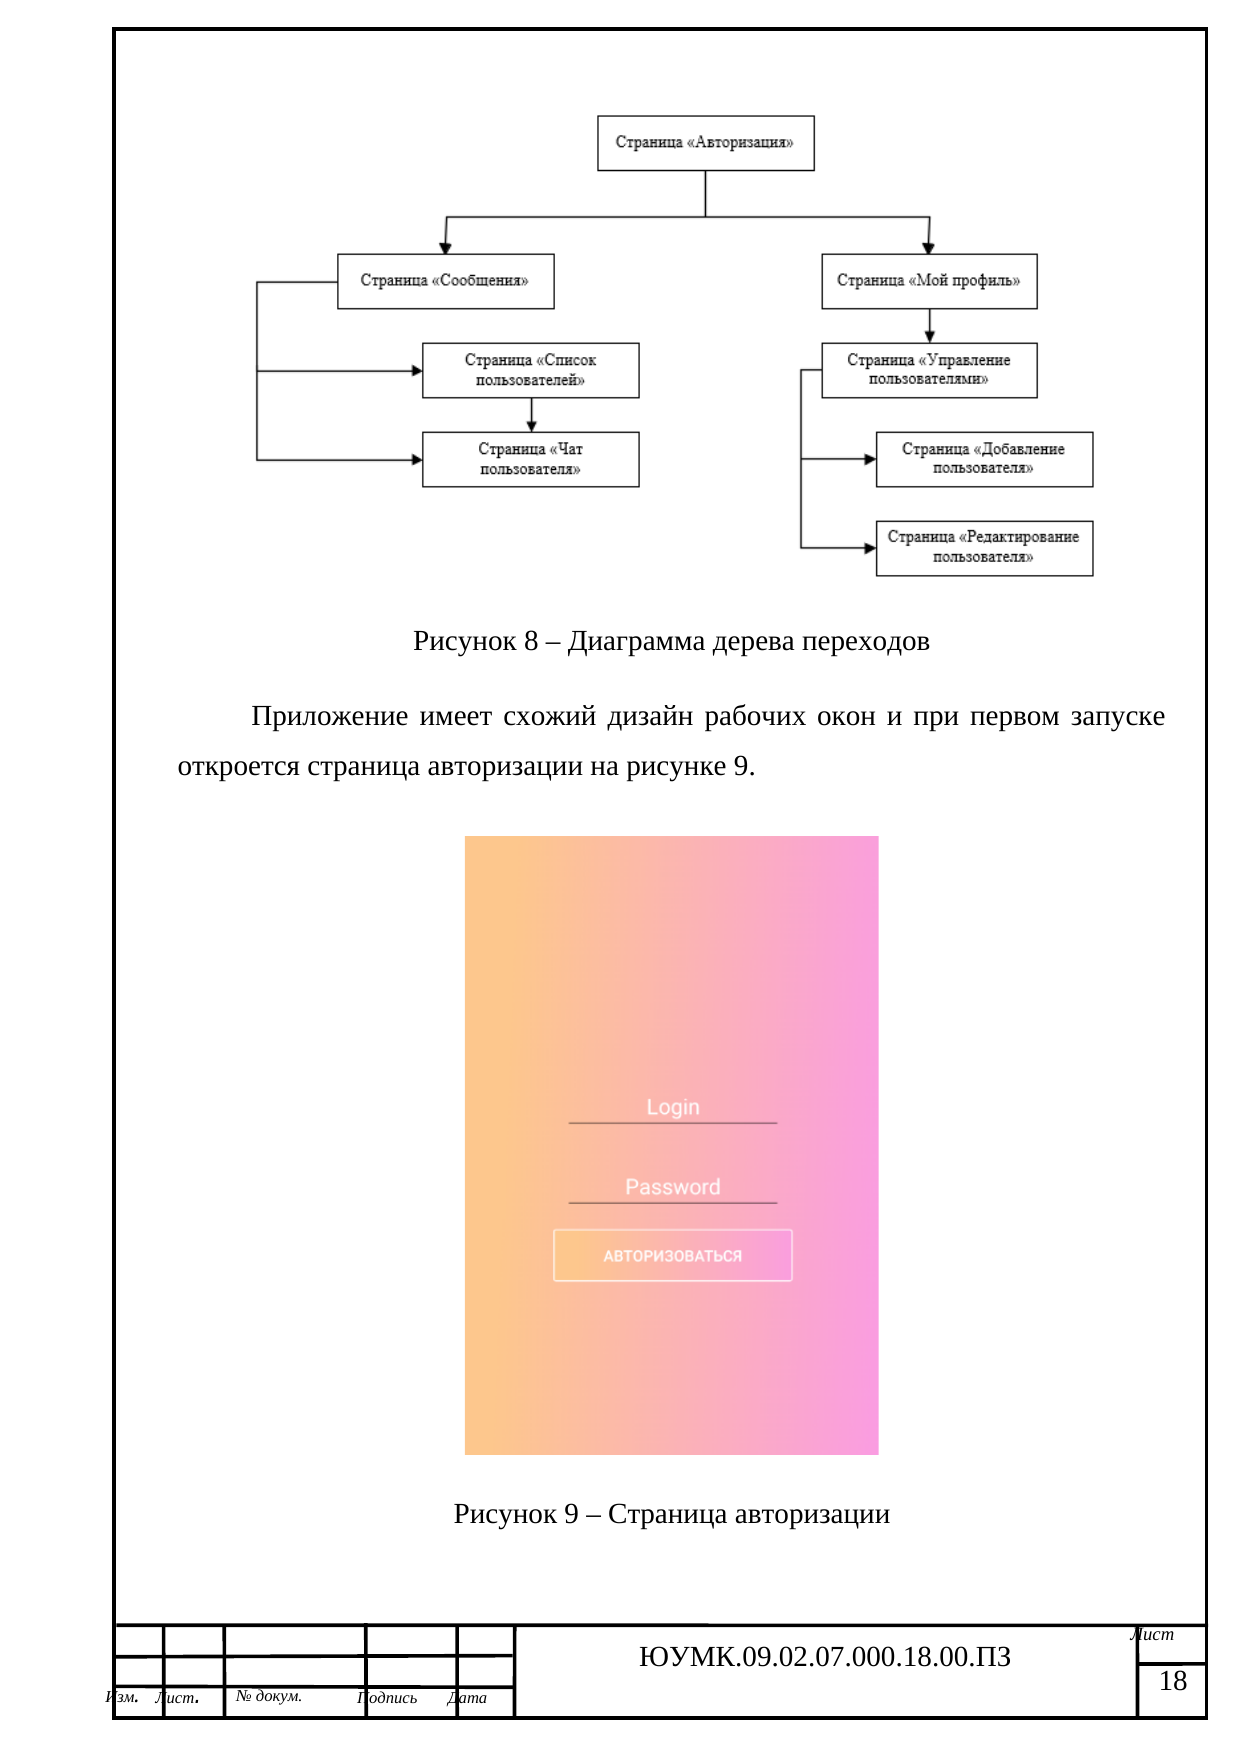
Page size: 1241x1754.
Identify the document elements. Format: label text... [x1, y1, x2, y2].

title Рисунок 9 – Страница авторизации [177, 1497, 1166, 1530]
picture [464, 836, 879, 1455]
title Рисунок 8 – Диаграмма дерева переходов [177, 623, 1166, 656]
picture [255, 98, 1096, 581]
text Приложение имеет схожий дизайн рабочих окон и при первом запуске откроется страница авторизации на рисунке 9. [177, 698, 1166, 782]
